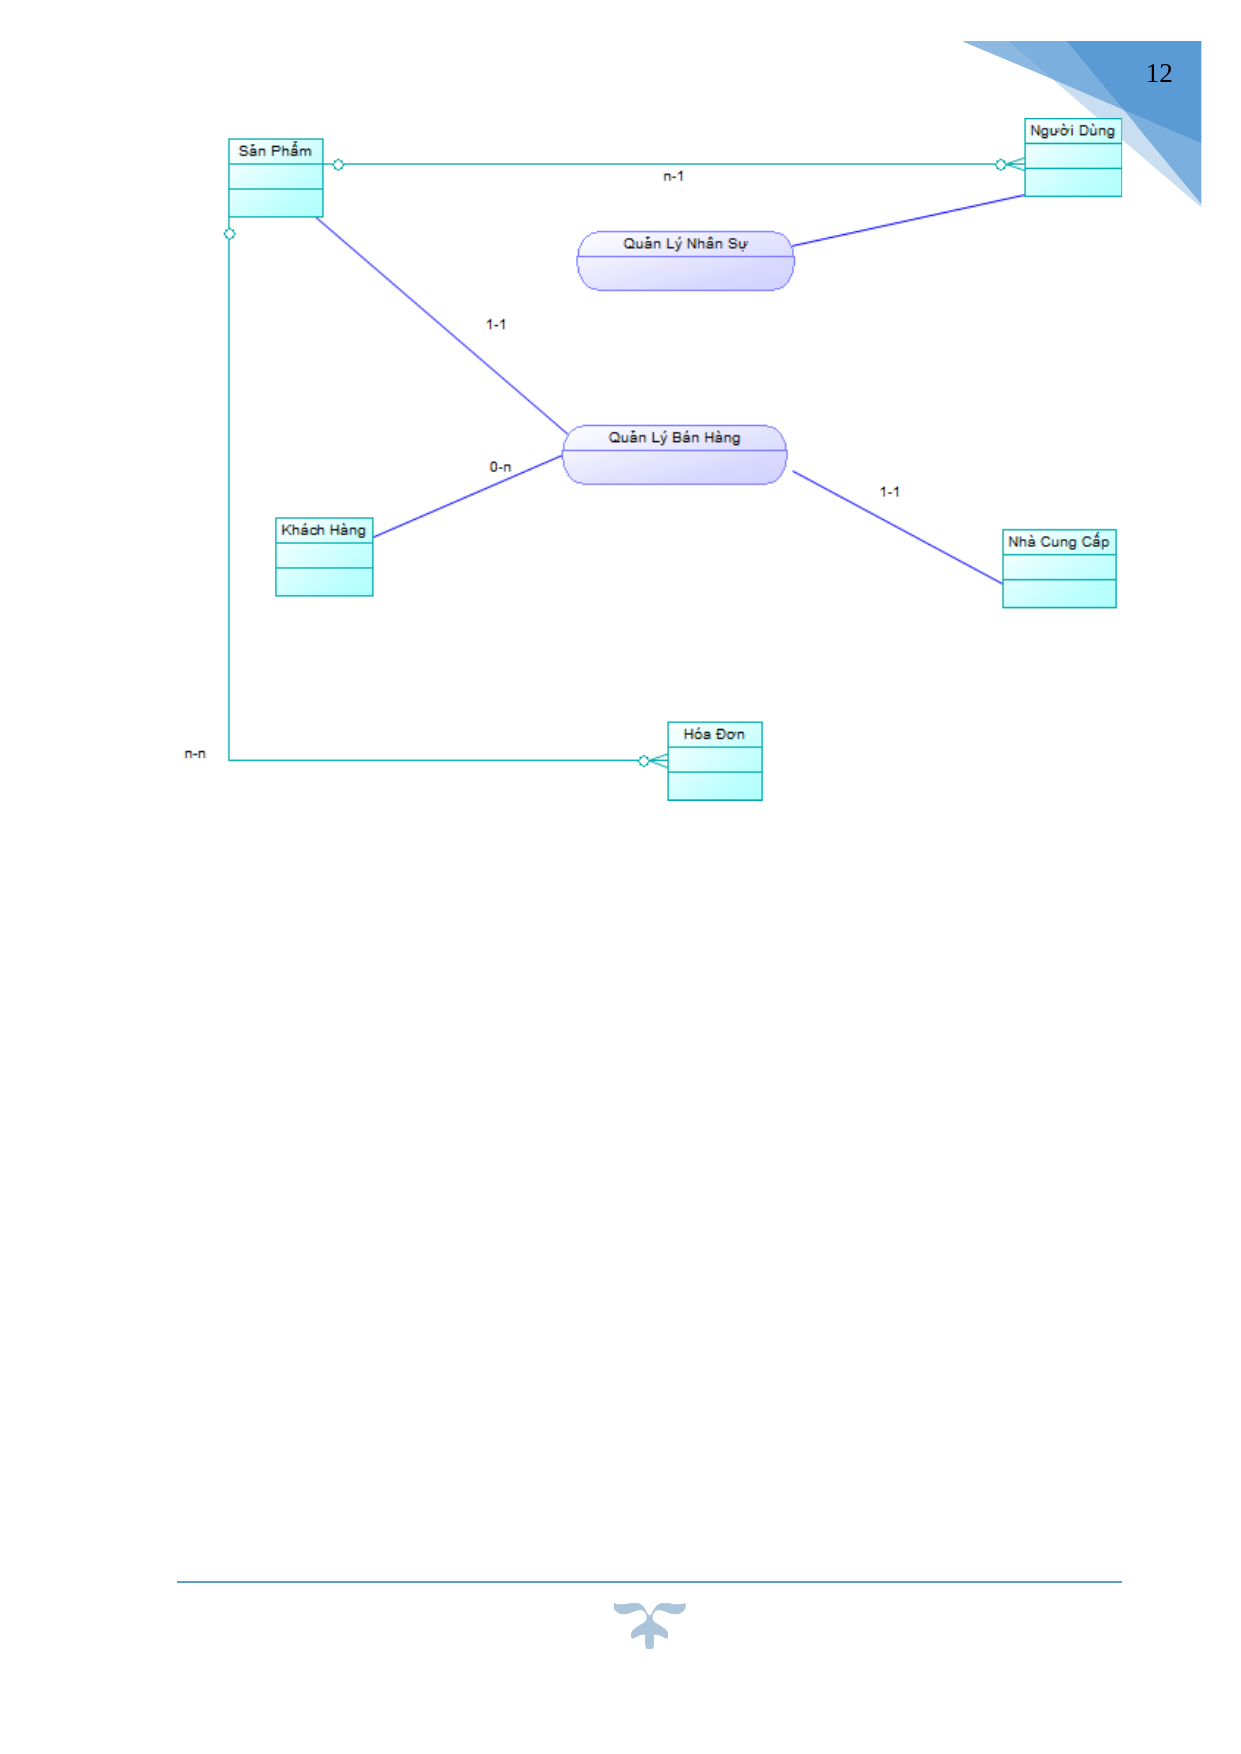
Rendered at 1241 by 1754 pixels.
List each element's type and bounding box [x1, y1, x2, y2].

picture [177, 41, 1202, 801]
